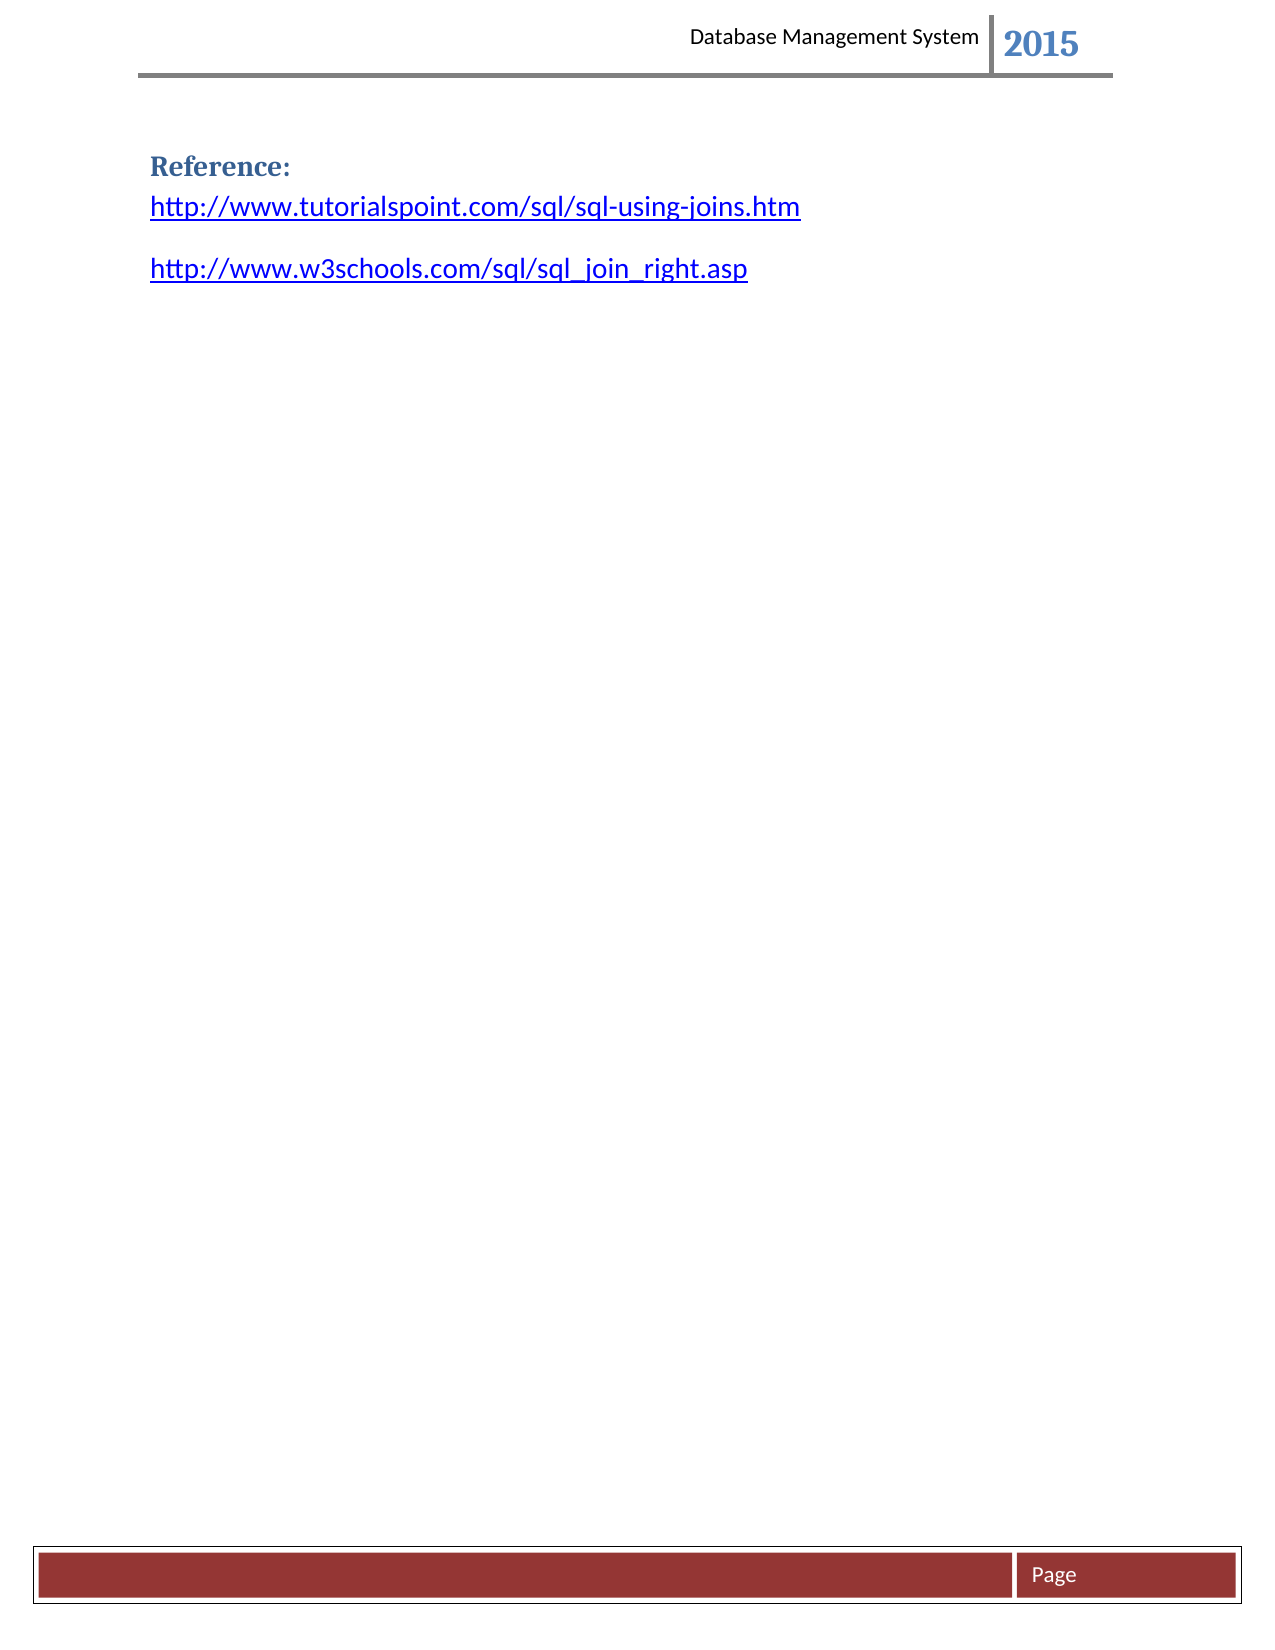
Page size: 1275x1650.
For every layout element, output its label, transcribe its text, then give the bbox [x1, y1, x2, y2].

subtitle Reference: [150, 150, 1125, 183]
text http://www.tutorialspoint.com/sql/sql-using-joins.htm [150, 188, 1125, 224]
text http://www.w3schools.com/sql/sql_join_right.asp [150, 250, 1125, 286]
